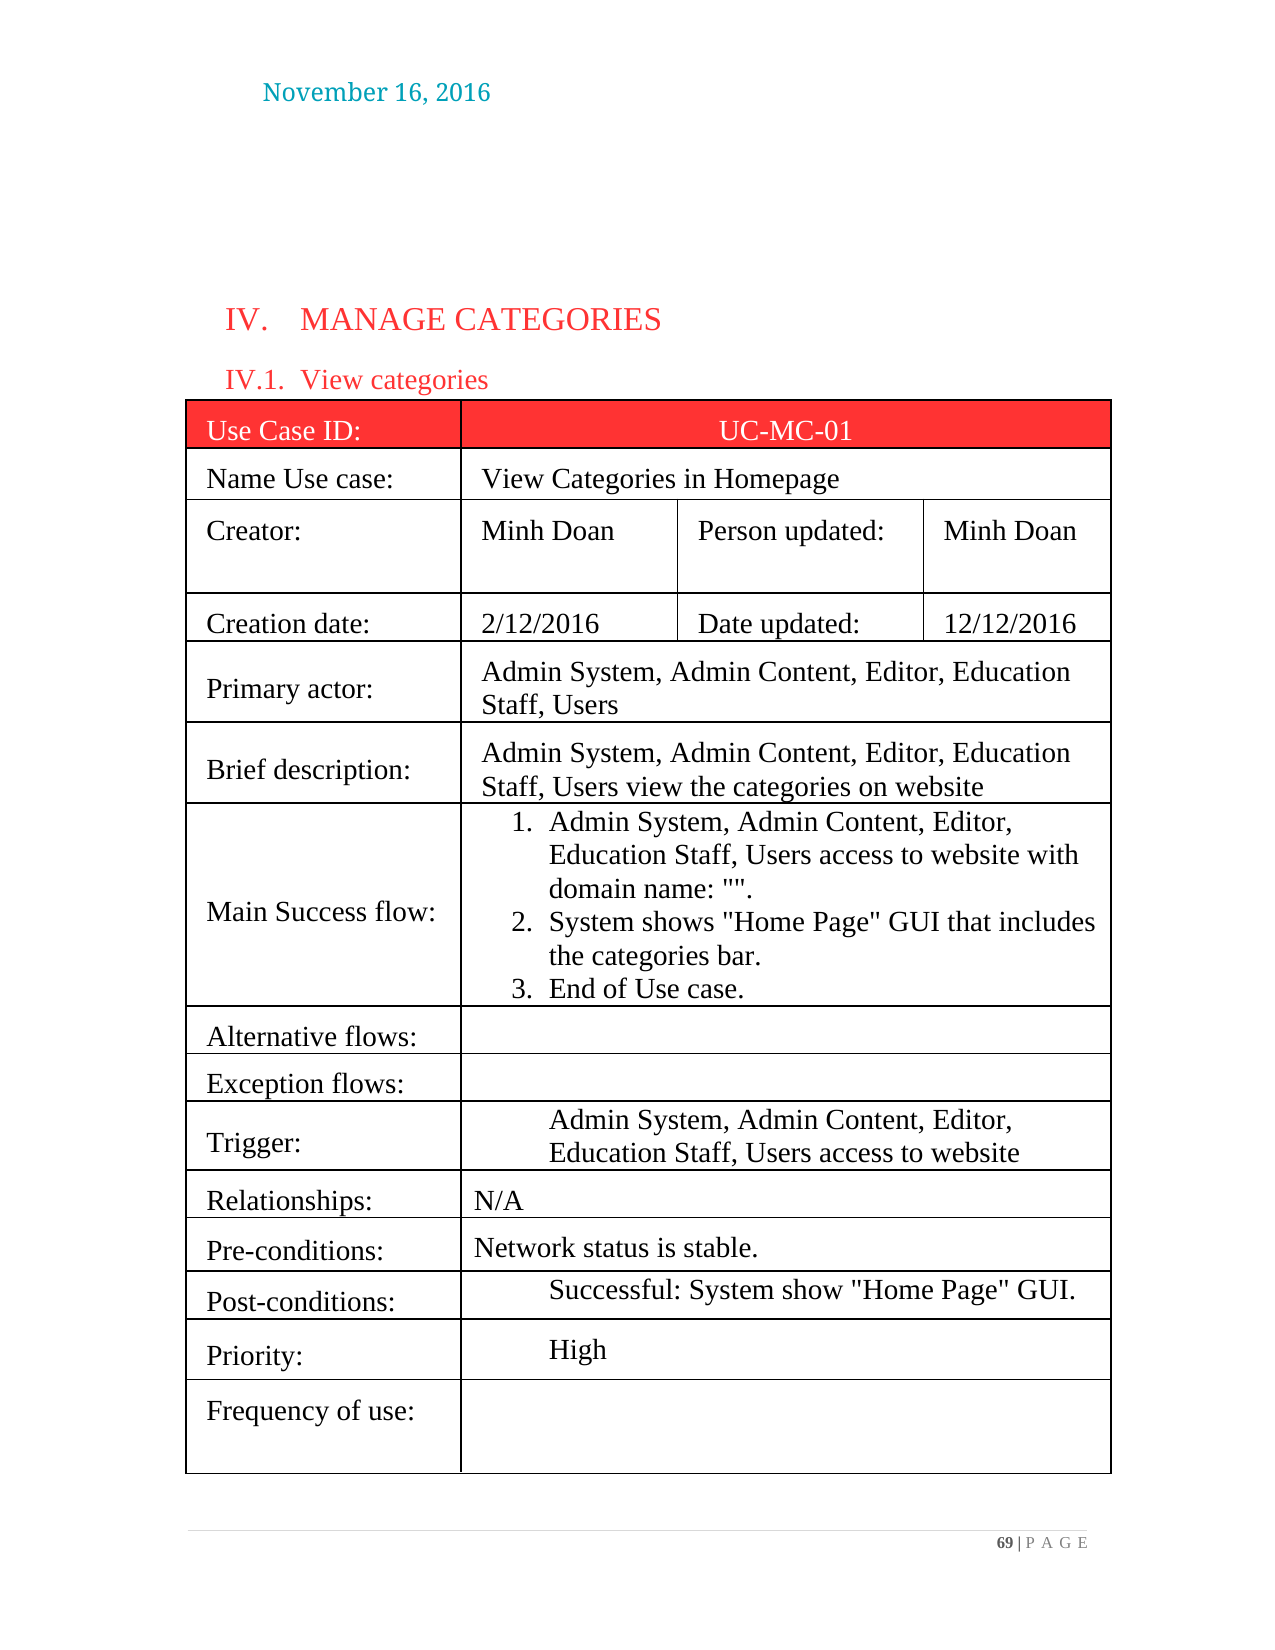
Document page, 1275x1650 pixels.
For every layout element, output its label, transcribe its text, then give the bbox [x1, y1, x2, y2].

subtitle View categories [225, 362, 1087, 396]
table_cell Person updated: [678, 500, 923, 592]
table_cell Name Use case: [187, 449, 460, 498]
table_cell [462, 1007, 1110, 1053]
table_cell Pre-conditions: [187, 1218, 460, 1270]
table_cell Priority: [187, 1320, 460, 1379]
table_cell Post-conditions: [187, 1272, 460, 1318]
table_cell High [462, 1320, 1110, 1379]
table_cell Minh Doan [462, 500, 677, 592]
table_cell Frequency of use: [187, 1380, 460, 1472]
table_cell Network status is stable. [462, 1218, 1110, 1270]
table_header Use Case ID: [187, 401, 460, 447]
table_cell Primary actor: [187, 642, 460, 721]
table_cell Successful: System show "Home Page" GUI. [462, 1272, 1110, 1318]
table_cell Admin System, Admin Content, Editor, Education Staff, Users view the categories on website [462, 723, 1110, 802]
table_cell N/A [462, 1171, 1110, 1216]
table_cell Creation date: [187, 594, 460, 640]
table_cell Admin System, Admin Content, Editor, Education Staff, Users access to website [462, 1102, 1110, 1169]
subtitle Manage categories [225, 299, 1087, 338]
table_header UC-MC-01 [462, 401, 1110, 447]
table_cell Exception flows: [187, 1054, 460, 1100]
table_cell View Categories in Homepage [462, 449, 1110, 498]
table_cell 2/12/2016 [462, 594, 677, 640]
table_cell Admin System, Admin Content, Editor, Education Staff, Users access to website with domain name: "". System shows "Home Page" GUI that includes the categories bar. End of Use case. [462, 804, 1110, 1005]
table_cell Date updated: [678, 594, 923, 640]
table_cell Relationships: [187, 1171, 460, 1216]
table_cell Alternative flows: [187, 1007, 460, 1053]
table_cell Admin System, Admin Content, Editor, Education Staff, Users [462, 642, 1110, 721]
table_cell Main Success flow: [187, 804, 460, 1005]
table_cell Brief description: [187, 723, 460, 802]
table_cell Minh Doan [924, 500, 1110, 592]
table_cell [462, 1054, 1110, 1100]
table_cell [462, 1380, 1110, 1472]
table_cell Trigger: [187, 1102, 460, 1169]
table_cell 12/12/2016 [924, 594, 1110, 640]
table_cell Creator: [187, 500, 460, 592]
